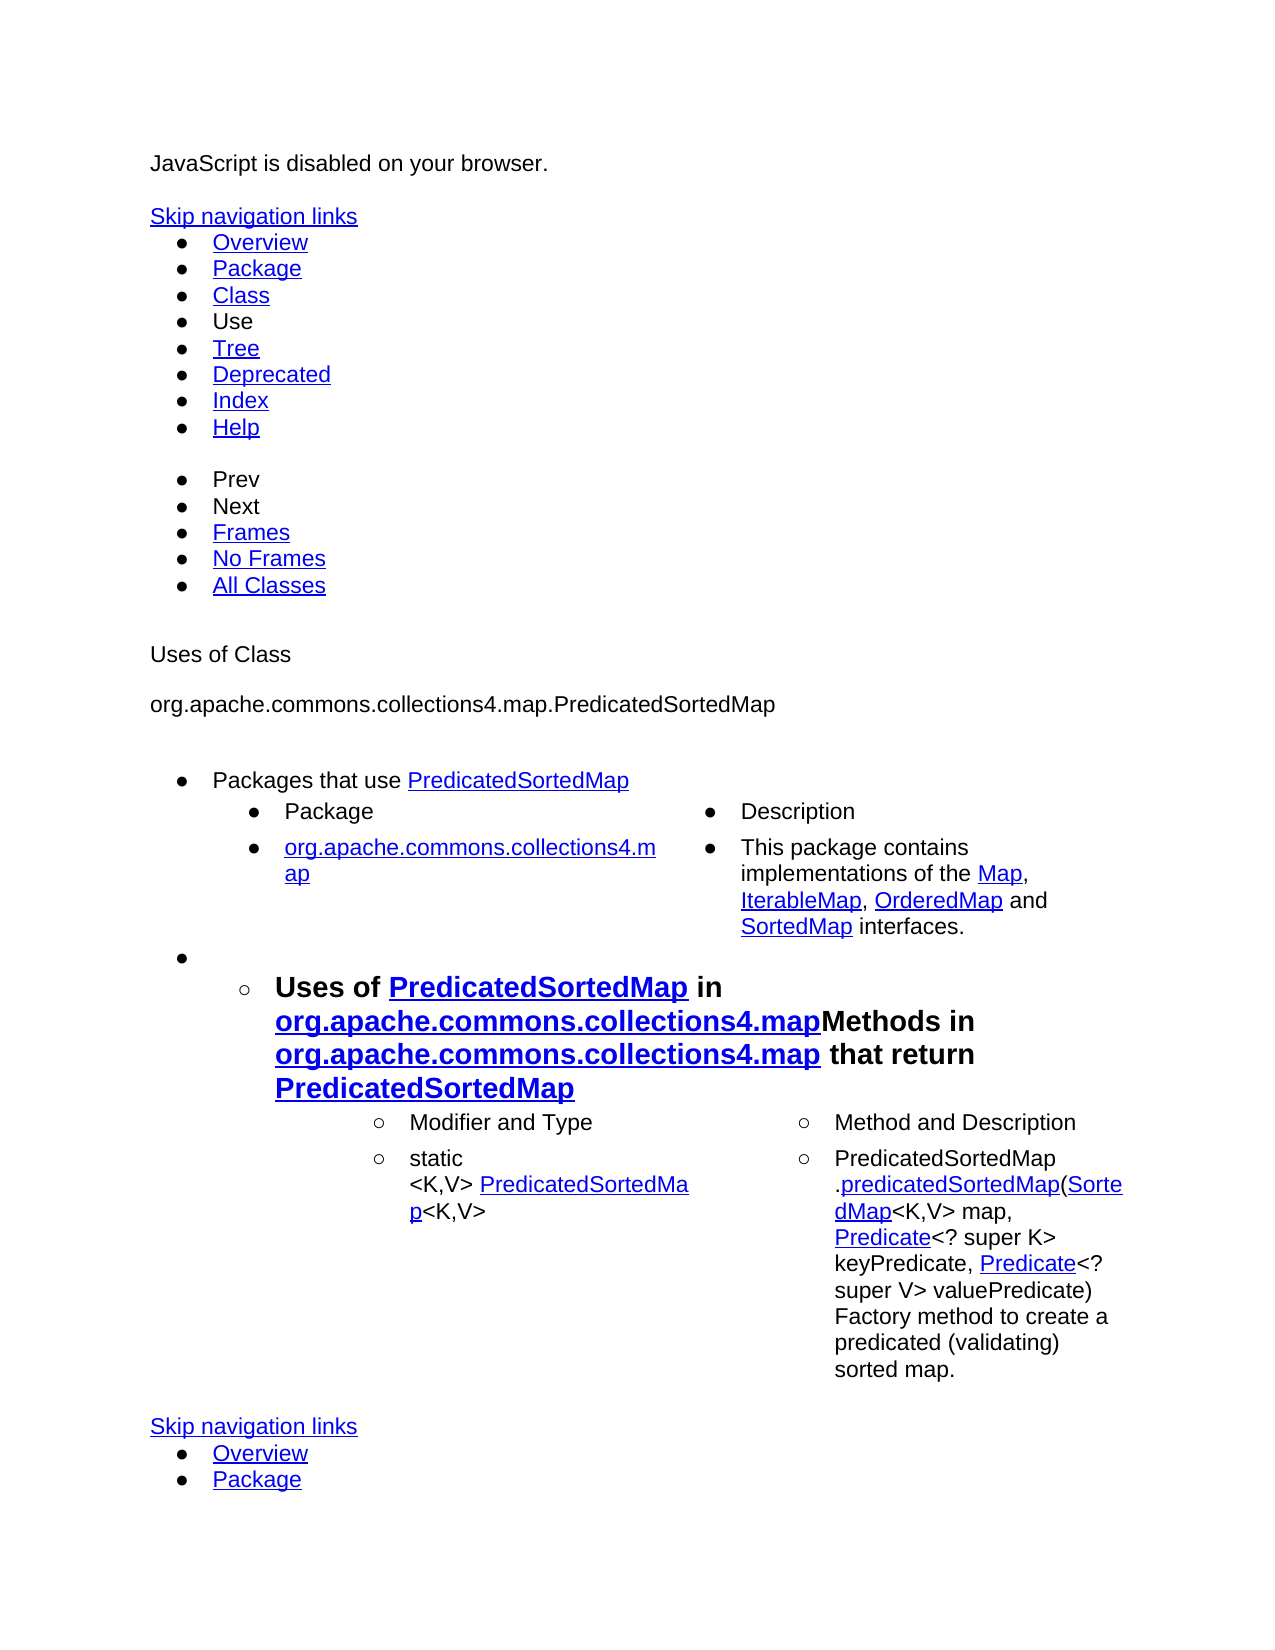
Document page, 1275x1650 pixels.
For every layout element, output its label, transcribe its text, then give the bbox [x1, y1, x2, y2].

subtitle Uses of PredicatedSortedMap in org.apache.commons.collections4.mapMethods in org.apache.commons.collections4.map that return PredicatedSortedMap [237, 970, 1125, 1104]
list Prev [175, 466, 1125, 493]
text org.apache.commons.collections4.map.PredicatedSortedMap [150, 691, 1125, 717]
text Skip navigation links [150, 203, 1125, 229]
list Help [175, 413, 1125, 440]
list Next [175, 493, 1125, 519]
list Deprecated [175, 361, 1125, 387]
table_cell PredicatedSortedMap.predicatedSortedMap(SortedMap<K,V> map, Predicate<? super K> keyPredicate, Predicate<? super V> valuePredicate) Factory method to create a predicated (validating) sorted map. [705, 1140, 1130, 1387]
text Skip navigation links [150, 1413, 1125, 1439]
text Uses of Class [150, 641, 1125, 667]
list Overview [175, 1439, 1125, 1466]
text JavaScript is disabled on your browser. [150, 150, 1125, 176]
list No Frames [175, 545, 1125, 572]
list Packages that use PredicatedSortedMap [175, 767, 1125, 793]
table_header Description [674, 794, 1130, 829]
list Package [175, 1466, 1125, 1492]
table_cell static <K,V> PredicatedSortedMap<K,V> [280, 1140, 705, 1387]
list Overview [175, 229, 1125, 255]
list Tree [175, 334, 1125, 361]
list All Classes [175, 572, 1125, 598]
table_cell This package contains implementations of the Map, IterableMap, OrderedMap and SortedMap interfaces. [674, 829, 1130, 944]
table_cell org.apache.commons.collections4.map [217, 829, 673, 944]
table_header Modifier and Type [280, 1105, 705, 1140]
table_header Method and Description [705, 1105, 1130, 1140]
list Frames [175, 519, 1125, 545]
list Index [175, 387, 1125, 413]
list Use [175, 308, 1125, 334]
list Class [175, 282, 1125, 308]
list Package [175, 255, 1125, 282]
table_header Package [217, 794, 673, 829]
